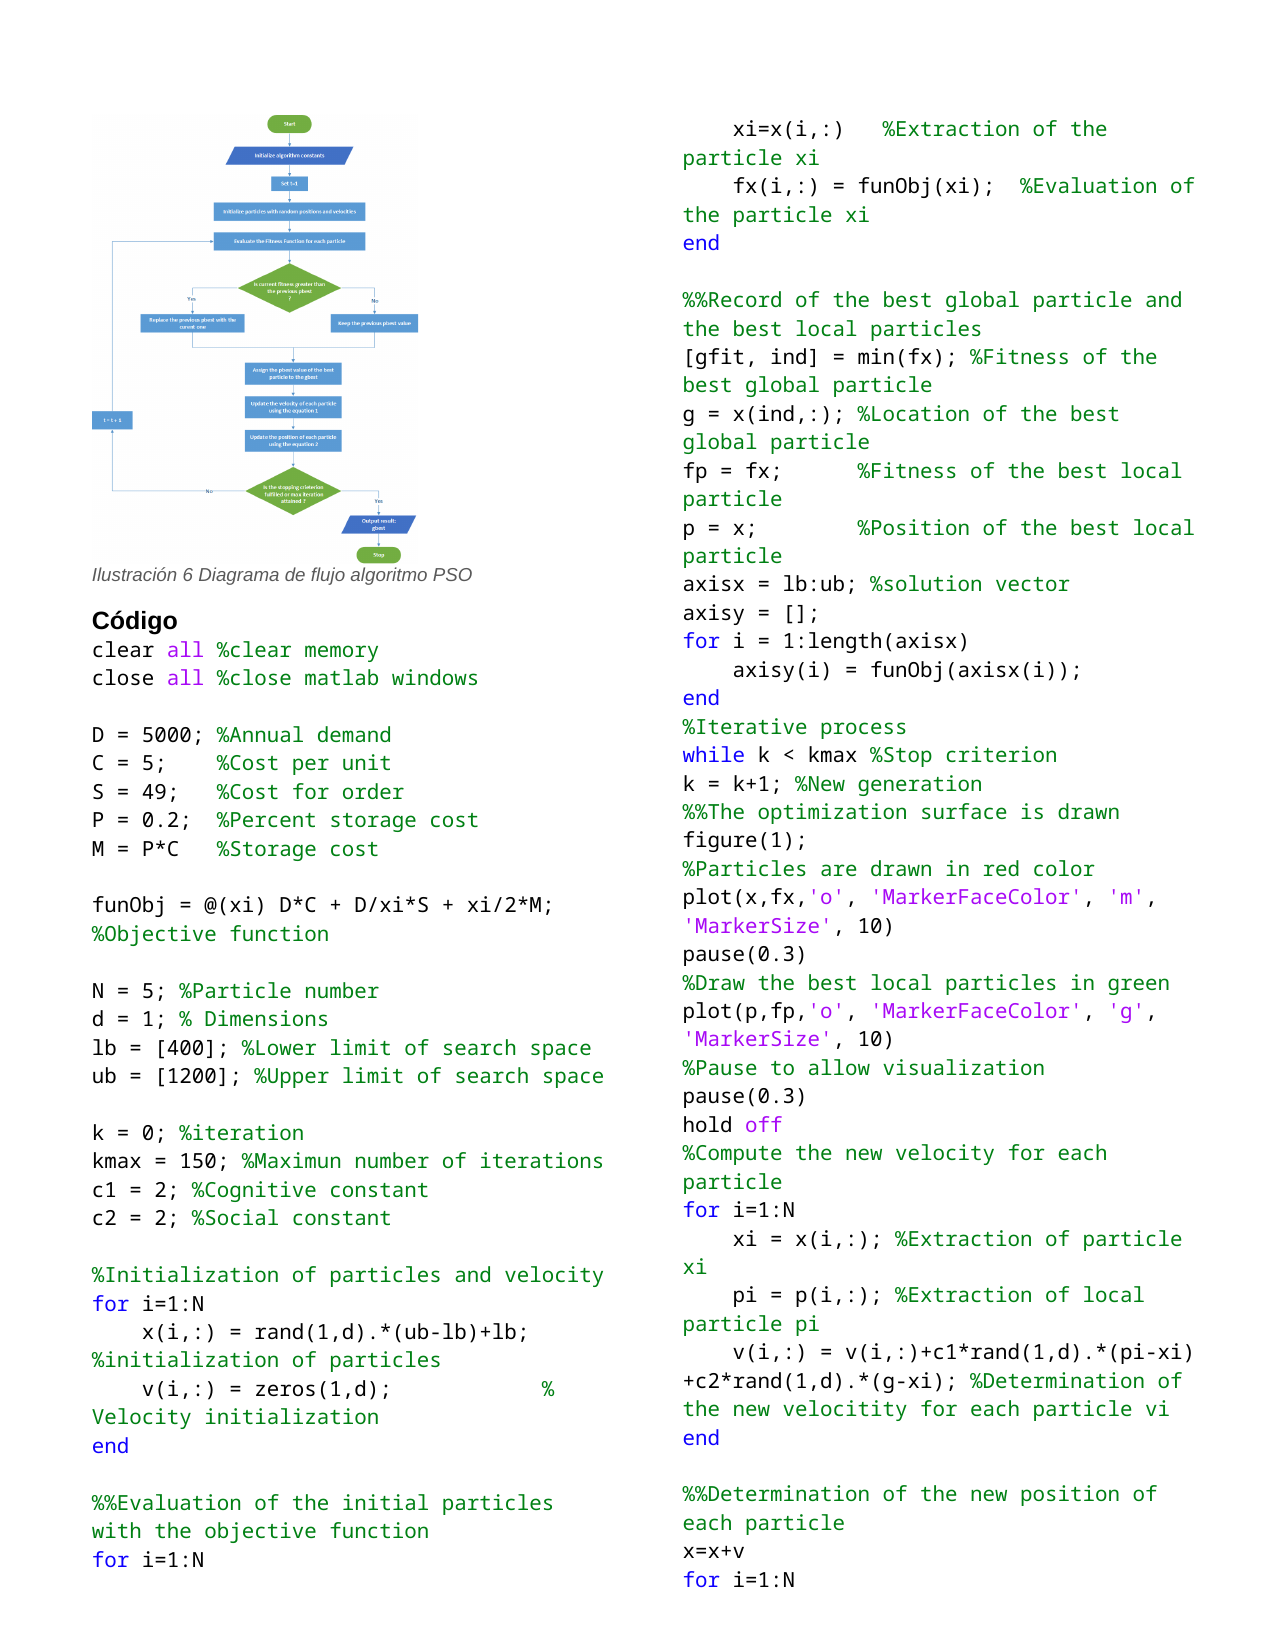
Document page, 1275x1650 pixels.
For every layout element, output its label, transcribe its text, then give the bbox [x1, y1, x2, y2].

text end [682, 683, 1198, 712]
text k = 0; %iteration [92, 1118, 607, 1147]
text funObj = @(xi) D*C + D/xi*S + xi/2*M; %Objective function [92, 891, 607, 947]
text for i=1:N [682, 1565, 1198, 1593]
text %Pause to allow visualization [682, 1053, 1198, 1081]
text p = x; %Position of the best local particle [682, 513, 1198, 569]
text %%Determination of the new position of each particle [682, 1479, 1198, 1536]
text plot(x,fx,'o', 'MarkerFaceColor', 'm', 'MarkerSize', 10) [682, 882, 1198, 939]
text [gfit, ind] = min(fx); %Fitness of the best global particle [682, 342, 1198, 399]
text %%Record of the best global particle and the best local particles [682, 285, 1198, 342]
text hold off [682, 1110, 1198, 1138]
text xi=x(i,:) %Extraction of the particle xi [682, 114, 1198, 171]
text clear all %clear memory [92, 635, 607, 663]
text fx(i,:) = funObj(xi); %Evaluation of the particle xi [682, 171, 1198, 228]
text c2 = 2; %Social constant [92, 1203, 607, 1232]
text axisx = lb:ub; %solution vector [682, 569, 1198, 598]
text for i=1:N [92, 1289, 607, 1317]
text fp = fx; %Fitness of the best local particle [682, 456, 1198, 513]
text S = 49; %Cost for order [92, 777, 607, 805]
text %Particles are drawn in red color [682, 854, 1198, 882]
text D = 5000; %Annual demand [92, 720, 607, 748]
text v(i,:) = v(i,:)+c1*rand(1,d).*(pi-xi)+c2*rand(1,d).*(g-xi); %Determination of the new velocitity for each particle vi [682, 1337, 1198, 1423]
text k = k+1; %New generation [682, 769, 1198, 797]
text for i=1:N [682, 1195, 1198, 1224]
text Ilustración 6 Diagrama de flujo algoritmo PSO [92, 563, 607, 585]
text xi = x(i,:); %Extraction of particle xi [682, 1224, 1198, 1281]
text v(i,:) = zeros(1,d); % Velocity initialization [92, 1374, 607, 1431]
text d = 1; % Dimensions [92, 1004, 607, 1033]
text for i = 1:length(axisx) [682, 626, 1198, 655]
text Código [92, 606, 607, 635]
text for i=1:N [92, 1545, 607, 1573]
picture [91, 114, 419, 564]
text kmax = 150; %Maximun number of iterations [92, 1147, 607, 1175]
text pause(0.3) [682, 939, 1198, 968]
text c1 = 2; %Cognitive constant [92, 1175, 607, 1203]
text ub = [1200]; %Upper limit of search space [92, 1061, 607, 1090]
text C = 5; %Cost per unit [92, 748, 607, 777]
text x=x+v [682, 1536, 1198, 1565]
text N = 5; %Particle number [92, 976, 607, 1004]
text plot(p,fp,'o', 'MarkerFaceColor', 'g', 'MarkerSize', 10) [682, 996, 1198, 1053]
text M = P*C %Storage cost [92, 834, 607, 862]
text axisy(i) = funObj(axisx(i)); [682, 655, 1198, 683]
text %Compute the new velocity for each particle [682, 1138, 1198, 1195]
text end [92, 1431, 607, 1459]
text %%Evaluation of the initial particles with the objective function [92, 1488, 607, 1545]
text figure(1); [682, 826, 1198, 854]
text end [682, 228, 1198, 257]
text pause(0.3) [682, 1081, 1198, 1110]
text %Initialization of particles and velocity [92, 1260, 607, 1289]
text %%The optimization surface is drawn [682, 797, 1198, 826]
text %Iterative process [682, 712, 1198, 740]
text x(i,:) = rand(1,d).*(ub-lb)+lb; %initialization of particles [92, 1317, 607, 1374]
text g = x(ind,:); %Location of the best global particle [682, 399, 1198, 456]
text lb = [400]; %Lower limit of search space [92, 1033, 607, 1061]
text close all %close matlab windows [92, 663, 607, 692]
text while k < kmax %Stop criterion [682, 740, 1198, 769]
text axisy = []; [682, 598, 1198, 626]
text pi = p(i,:); %Extraction of local particle pi [682, 1281, 1198, 1337]
text P = 0.2; %Percent storage cost [92, 805, 607, 834]
text end [682, 1423, 1198, 1451]
text %Draw the best local particles in green [682, 968, 1198, 996]
